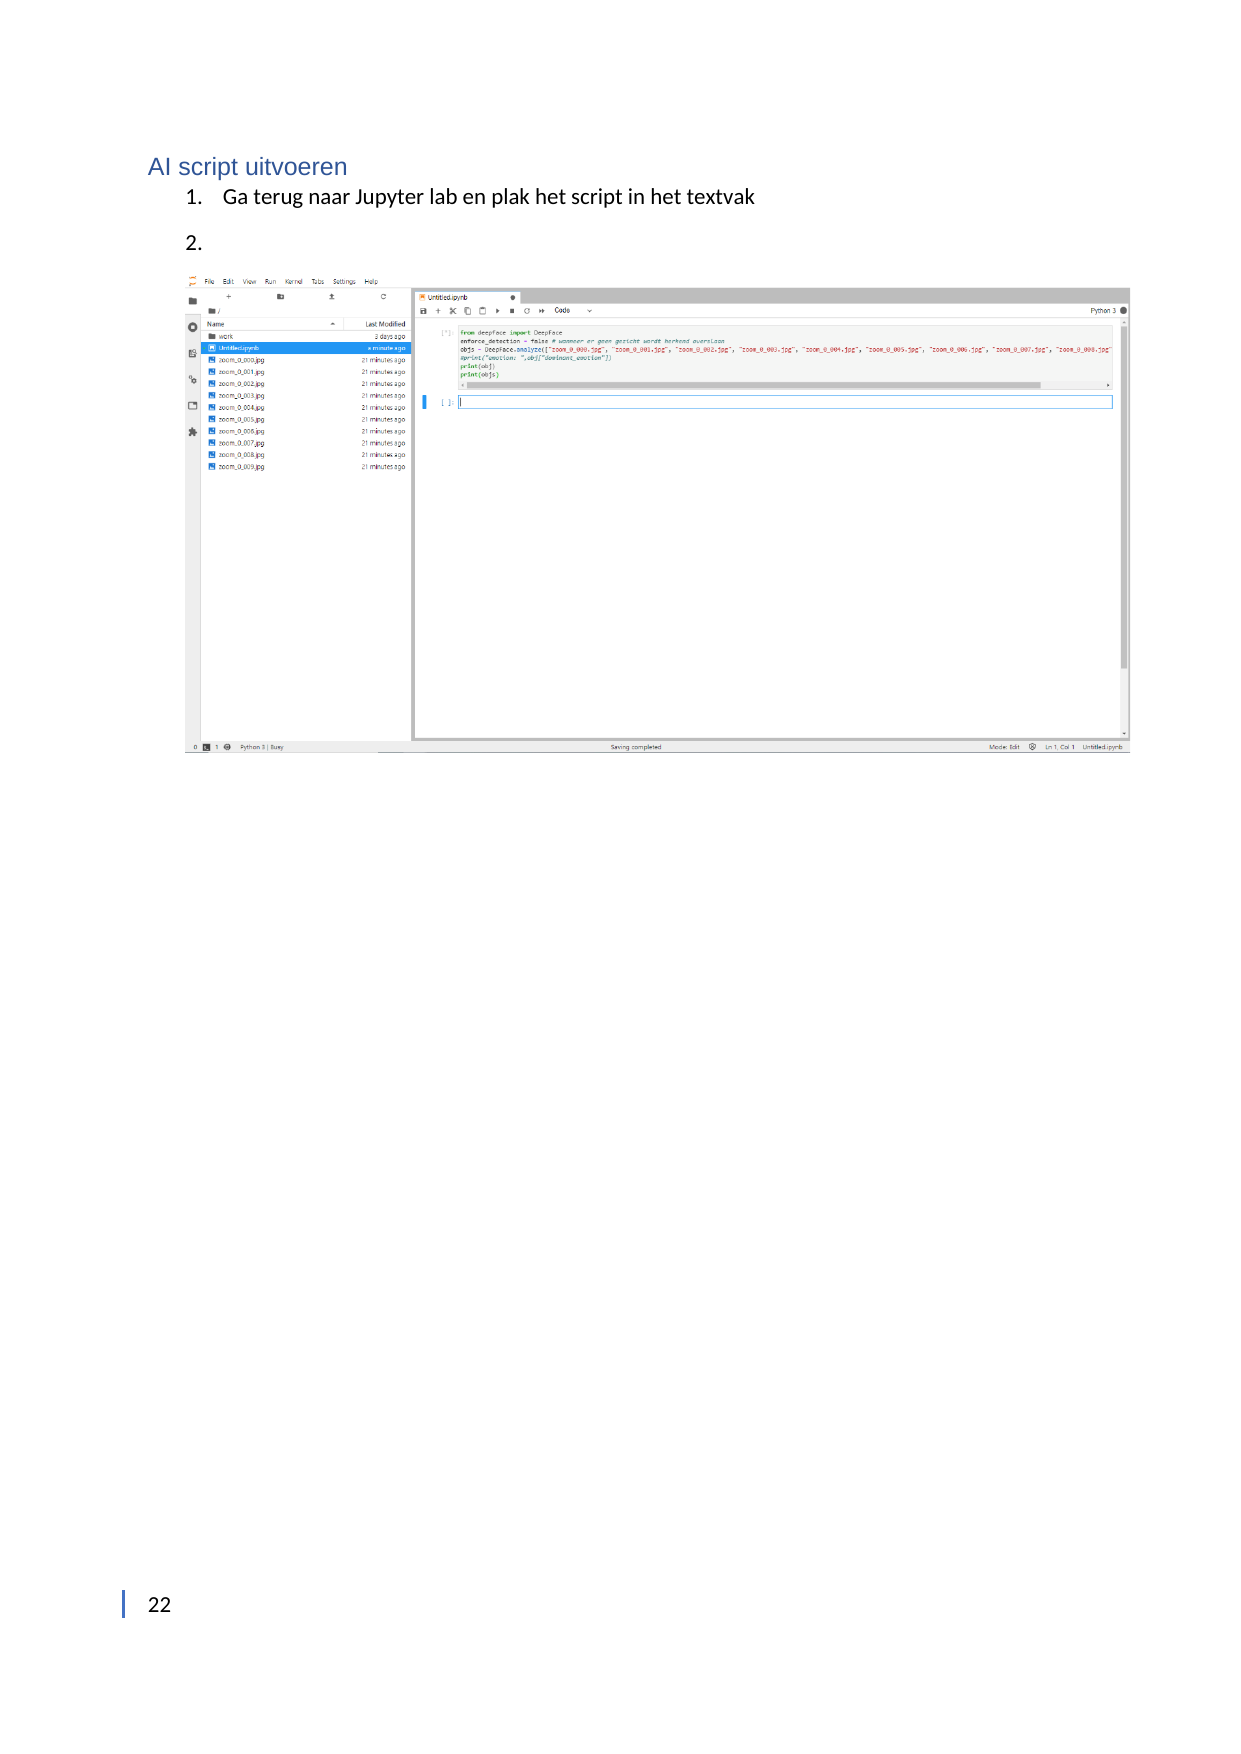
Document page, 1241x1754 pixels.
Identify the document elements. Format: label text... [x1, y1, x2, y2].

list Ga terug naar Jupyter lab en plak het script in het textvak [185, 182, 1093, 210]
picture [185, 275, 1130, 753]
subtitle AI script uitvoeren [148, 152, 1093, 181]
